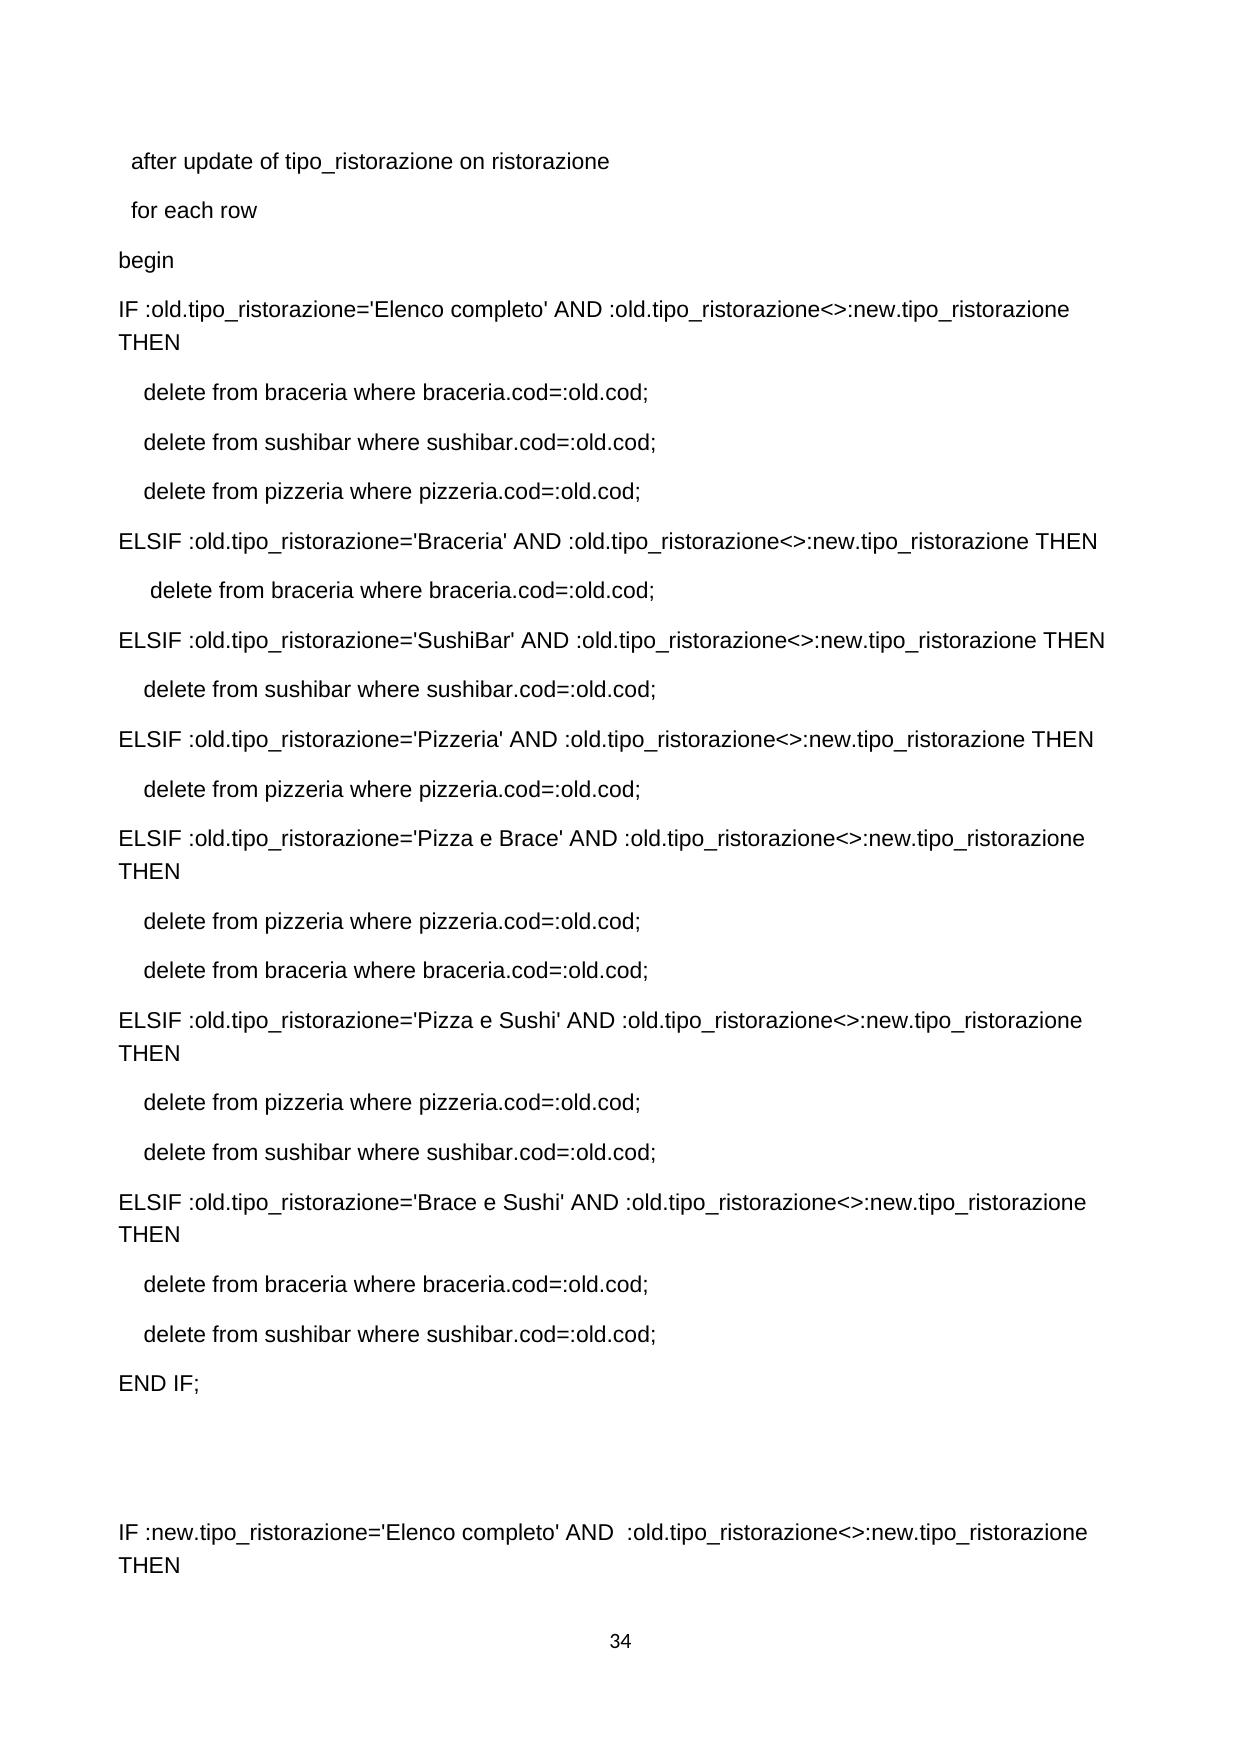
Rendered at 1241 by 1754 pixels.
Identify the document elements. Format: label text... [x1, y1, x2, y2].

text IF :old.tipo_ristorazione='Elenco completo' AND :old.tipo_ristorazione<>:new.tipo_ristorazione THEN [118, 296, 1122, 356]
text ELSIF :old.tipo_ristorazione='Braceria' AND :old.tipo_ristorazione<>:new.tipo_ristorazione THEN [118, 528, 1122, 554]
text ELSIF :old.tipo_ristorazione='Brace e Sushi' AND :old.tipo_ristorazione<>:new.tipo_ristorazione THEN [118, 1188, 1122, 1248]
text ELSIF :old.tipo_ristorazione='Pizzeria' AND :old.tipo_ristorazione<>:new.tipo_ristorazione THEN [118, 726, 1122, 752]
text delete from pizzeria where pizzeria.cod=:old.cod; [118, 1089, 1122, 1116]
text delete from sushibar where sushibar.cod=:old.cod; [118, 1321, 1122, 1347]
text delete from braceria where braceria.cod=:old.cod; [118, 379, 1122, 405]
text ELSIF :old.tipo_ristorazione='Pizza e Brace' AND :old.tipo_ristorazione<>:new.tipo_ristorazione THEN [118, 825, 1122, 884]
text delete from braceria where braceria.cod=:old.cod; [118, 577, 1122, 603]
text delete from pizzeria where pizzeria.cod=:old.cod; [118, 478, 1122, 504]
text delete from pizzeria where pizzeria.cod=:old.cod; [118, 776, 1122, 802]
text delete from sushibar where sushibar.cod=:old.cod; [118, 676, 1122, 703]
text IF :new.tipo_ristorazione='Elenco completo' AND :old.tipo_ristorazione<>:new.tipo_ristorazione THEN [118, 1519, 1122, 1578]
text delete from sushibar where sushibar.cod=:old.cod; [118, 428, 1122, 455]
text delete from sushibar where sushibar.cod=:old.cod; [118, 1139, 1122, 1165]
text ELSIF :old.tipo_ristorazione='SushiBar' AND :old.tipo_ristorazione<>:new.tipo_ristorazione THEN [118, 627, 1122, 653]
text ELSIF :old.tipo_ristorazione='Pizza e Sushi' AND :old.tipo_ristorazione<>:new.tipo_ristorazione THEN [118, 1007, 1122, 1066]
text after update of tipo_ristorazione on ristorazione [118, 148, 1122, 174]
text delete from pizzeria where pizzeria.cod=:old.cod; [118, 908, 1122, 934]
text delete from braceria where braceria.cod=:old.cod; [118, 957, 1122, 983]
text begin [118, 247, 1122, 273]
text END IF; [118, 1370, 1122, 1396]
text delete from braceria where braceria.cod=:old.cod; [118, 1271, 1122, 1297]
text for each row [118, 197, 1122, 223]
